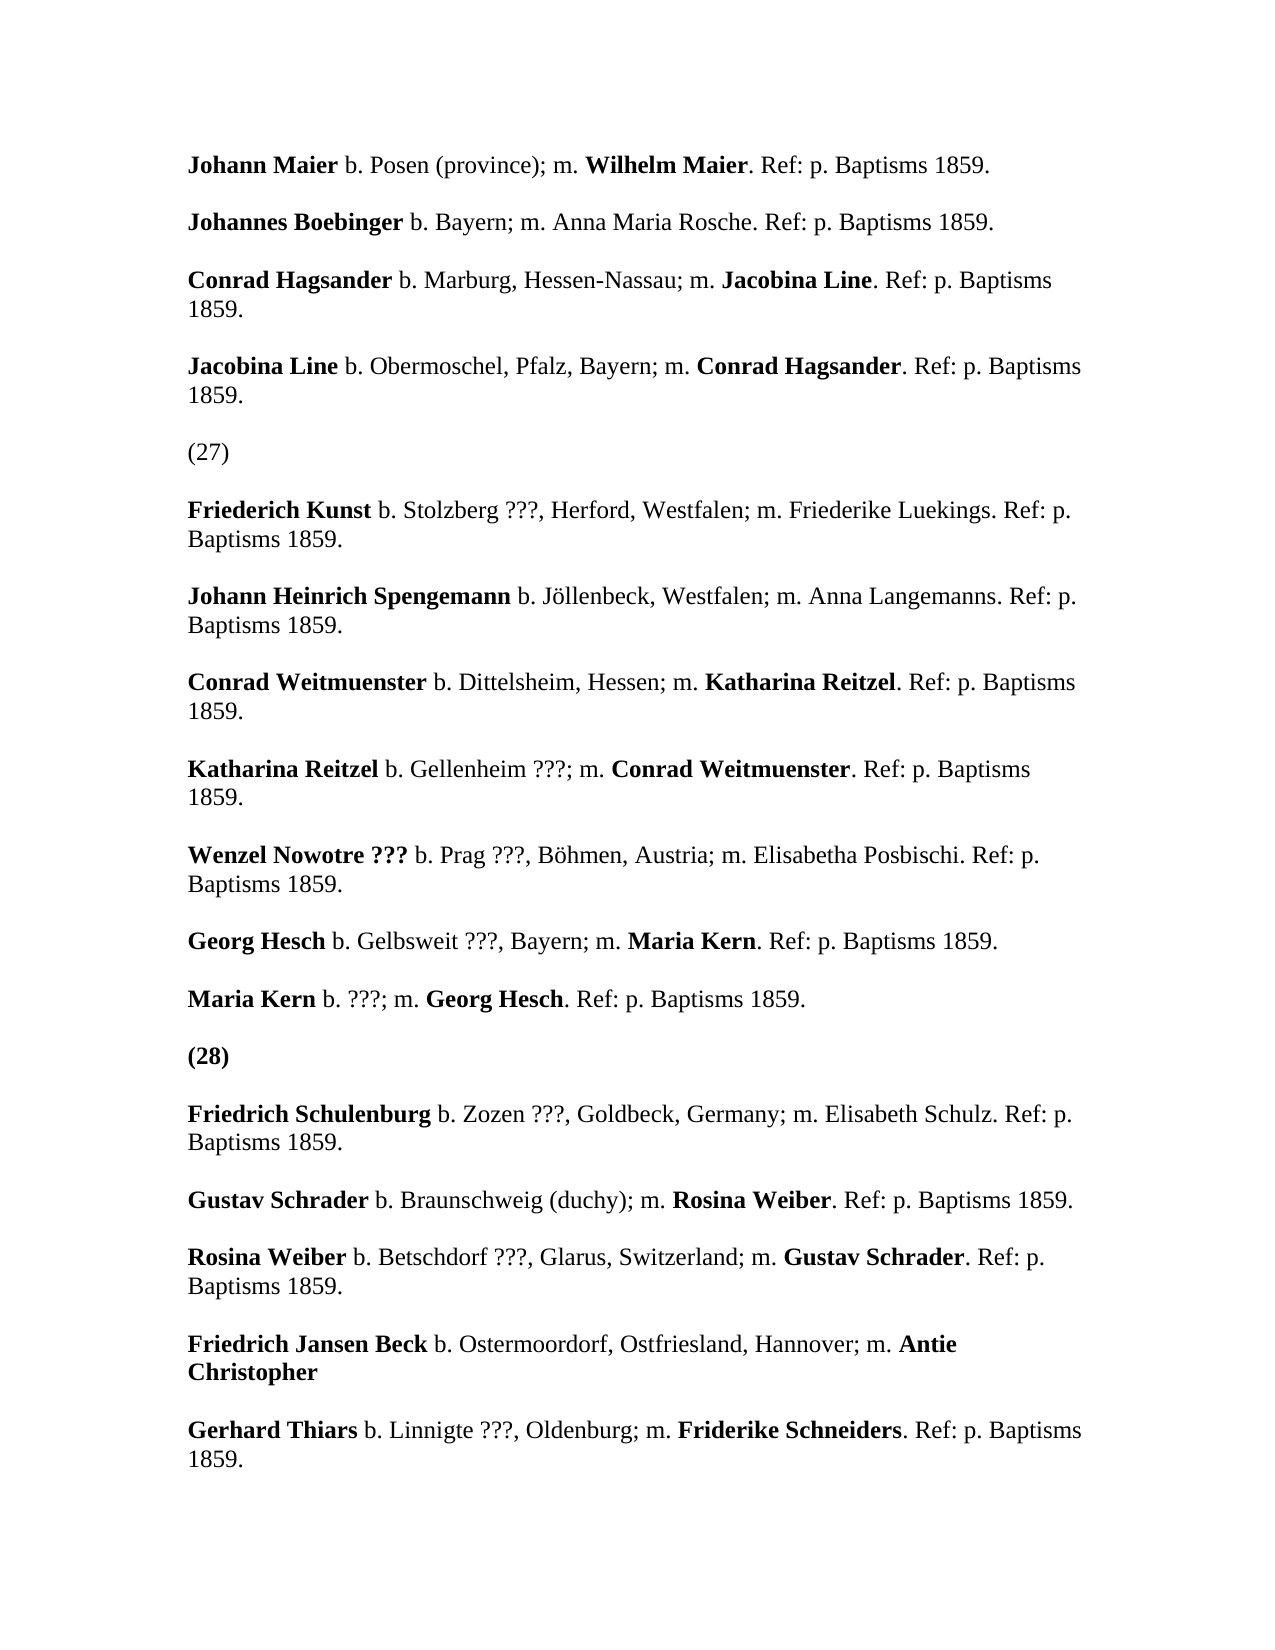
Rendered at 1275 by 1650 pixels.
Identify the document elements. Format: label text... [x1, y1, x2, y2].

text Wenzel Nowotre ??? b. Prag ???, Böhmen, Austria; m. Elisabetha Posbischi. Ref: p. Baptisms 1859. [187, 840, 1087, 897]
text Maria Kern b. ???; m. Georg Hesch. Ref: p. Baptisms 1859. [187, 984, 1087, 1012]
text (28) [187, 1041, 1087, 1070]
text Jacobina Line b. Obermoschel, Pfalz, Bayern; m. Conrad Hagsander. Ref: p. Baptisms 1859. [187, 351, 1087, 409]
text Johann Maier b. Posen (province); m. Wilhelm Maier. Ref: p. Baptisms 1859. [187, 150, 1087, 179]
text Johannes Boebinger b. Bayern; m. Anna Maria Rosche. Ref: p. Baptisms 1859. [187, 207, 1087, 236]
text Friederich Kunst b. Stolzberg ???, Herford, Westfalen; m. Friederike Luekings. Ref: p. Baptisms 1859. [187, 495, 1087, 552]
text Gustav Schrader b. Braunschweig (duchy); m. Rosina Weiber. Ref: p. Baptisms 1859. [187, 1185, 1087, 1214]
text Gerhard Thiars b. Linnigte ???, Oldenburg; m. Friderike Schneiders. Ref: p. Baptisms 1859. [187, 1415, 1087, 1472]
text Friedrich Schulenburg b. Zozen ???, Goldbeck, Germany; m. Elisabeth Schulz. Ref: p. Baptisms 1859. [187, 1099, 1087, 1156]
text Conrad Hagsander b. Marburg, Hessen-Nassau; m. Jacobina Line. Ref: p. Baptisms 1859. [187, 265, 1087, 322]
text Rosina Weiber b. Betschdorf ???, Glarus, Switzerland; m. Gustav Schrader. Ref: p. Baptisms 1859. [187, 1242, 1087, 1300]
text Georg Hesch b. Gelbsweit ???, Bayern; m. Maria Kern. Ref: p. Baptisms 1859. [187, 926, 1087, 955]
text Friedrich Jansen Beck b. Ostermoordorf, Ostfriesland, Hannover; m. Antie Christopher [187, 1329, 1087, 1386]
text Katharina Reitzel b. Gellenheim ???; m. Conrad Weitmuenster. Ref: p. Baptisms 1859. [187, 754, 1087, 811]
text (27) [187, 437, 1087, 466]
text Johann Heinrich Spengemann b. Jöllenbeck, Westfalen; m. Anna Langemanns. Ref: p. Baptisms 1859. [187, 581, 1087, 639]
text Conrad Weitmuenster b. Dittelsheim, Hessen; m. Katharina Reitzel. Ref: p. Baptisms 1859. [187, 667, 1087, 725]
